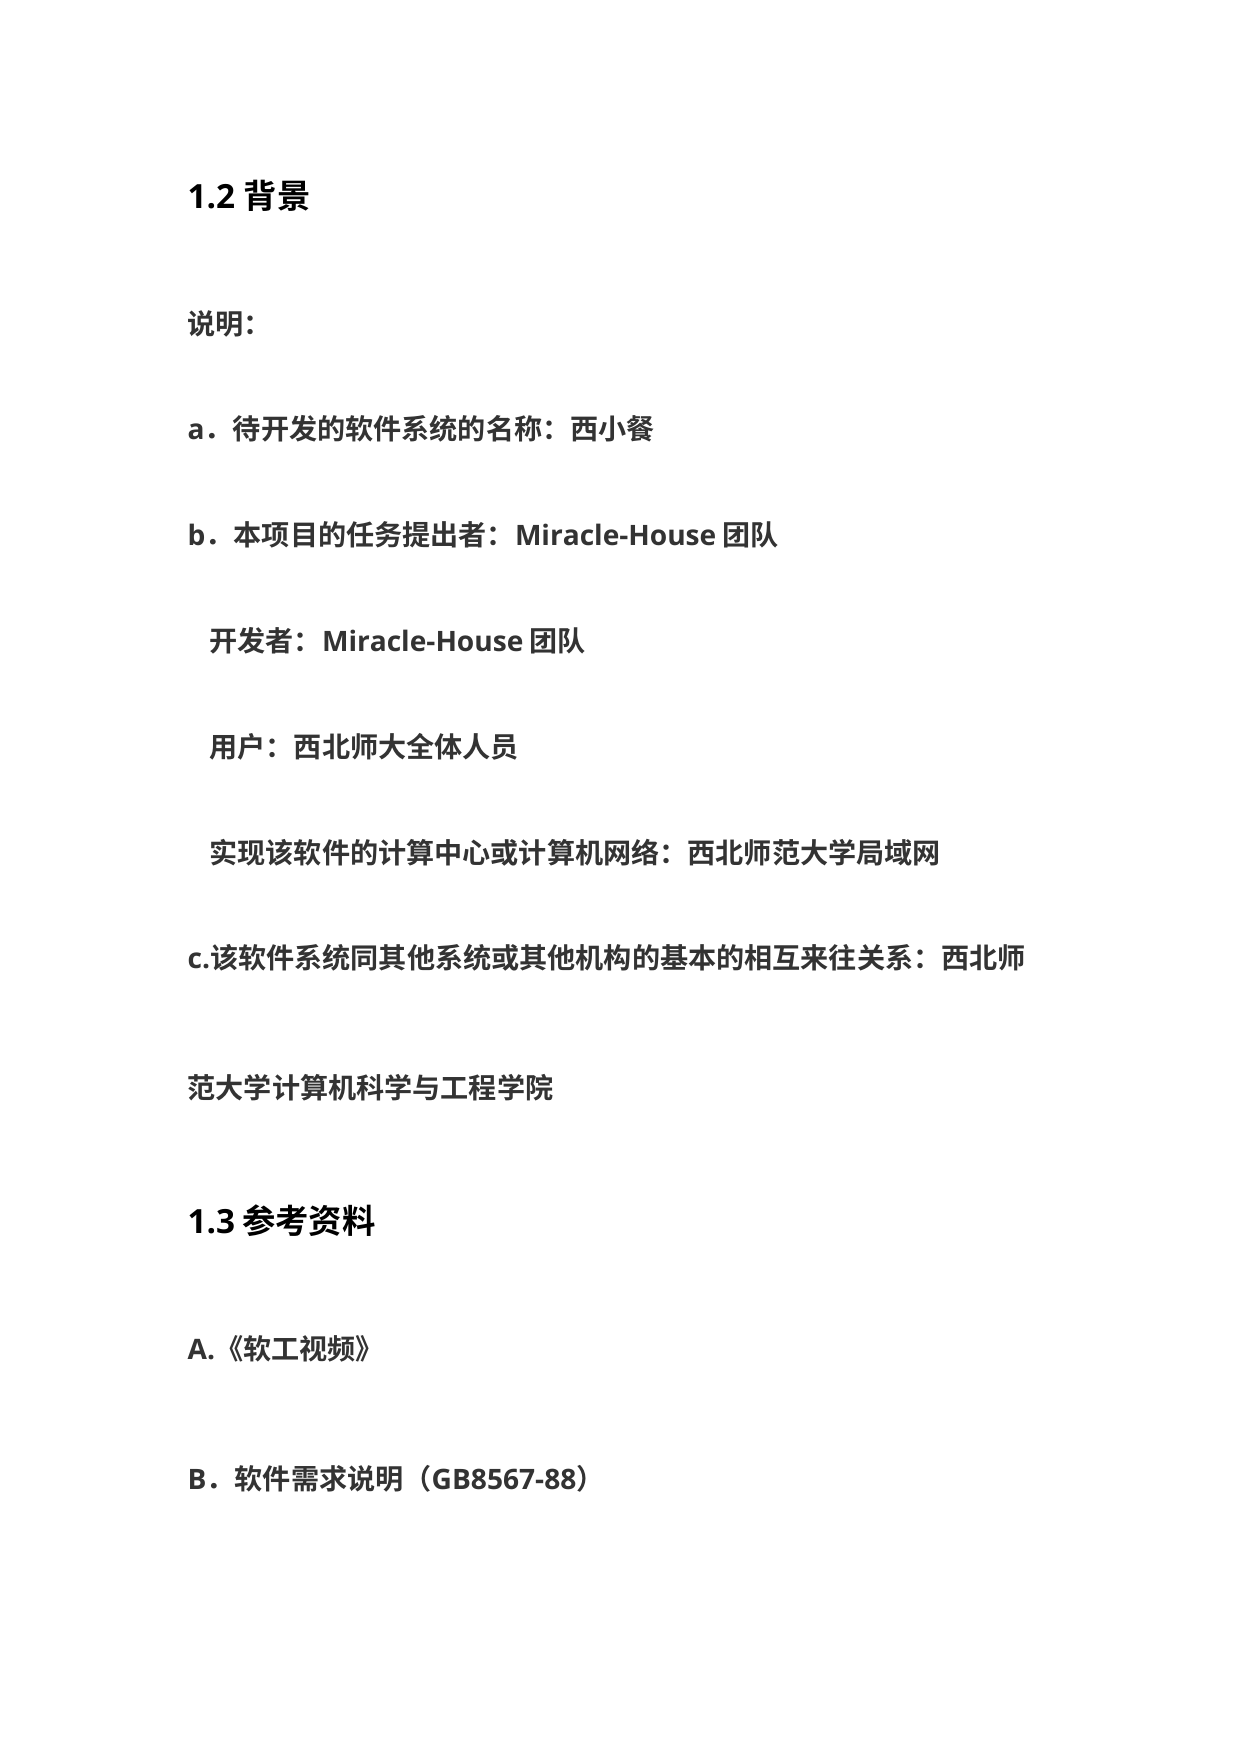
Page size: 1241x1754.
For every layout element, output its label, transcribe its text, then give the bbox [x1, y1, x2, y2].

subtitle 1.2 背景 [187, 162, 1053, 227]
text c.该软件系统同其他系统或其他机构的基本的相互来往关系：西北师范大学计算机科学与工程学院 [187, 924, 1053, 1119]
text A.《软工视频》 B．软件需求说明（GB8567-88） [187, 1314, 1053, 1509]
text b．本项目的任务提出者：Miracle-House团队 [187, 501, 1053, 566]
text a．待开发的软件系统的名称：西小餐 [187, 395, 1053, 460]
subtitle 1.3参考资料 [187, 1187, 1053, 1252]
text 用户：西北师大全体人员 [187, 713, 1053, 778]
text 说明： [187, 289, 1053, 354]
text 实现该软件的计算中心或计算机网络：西北师范大学局域网 [187, 818, 1053, 883]
text 开发者：Miracle-House团队 [187, 607, 1053, 672]
